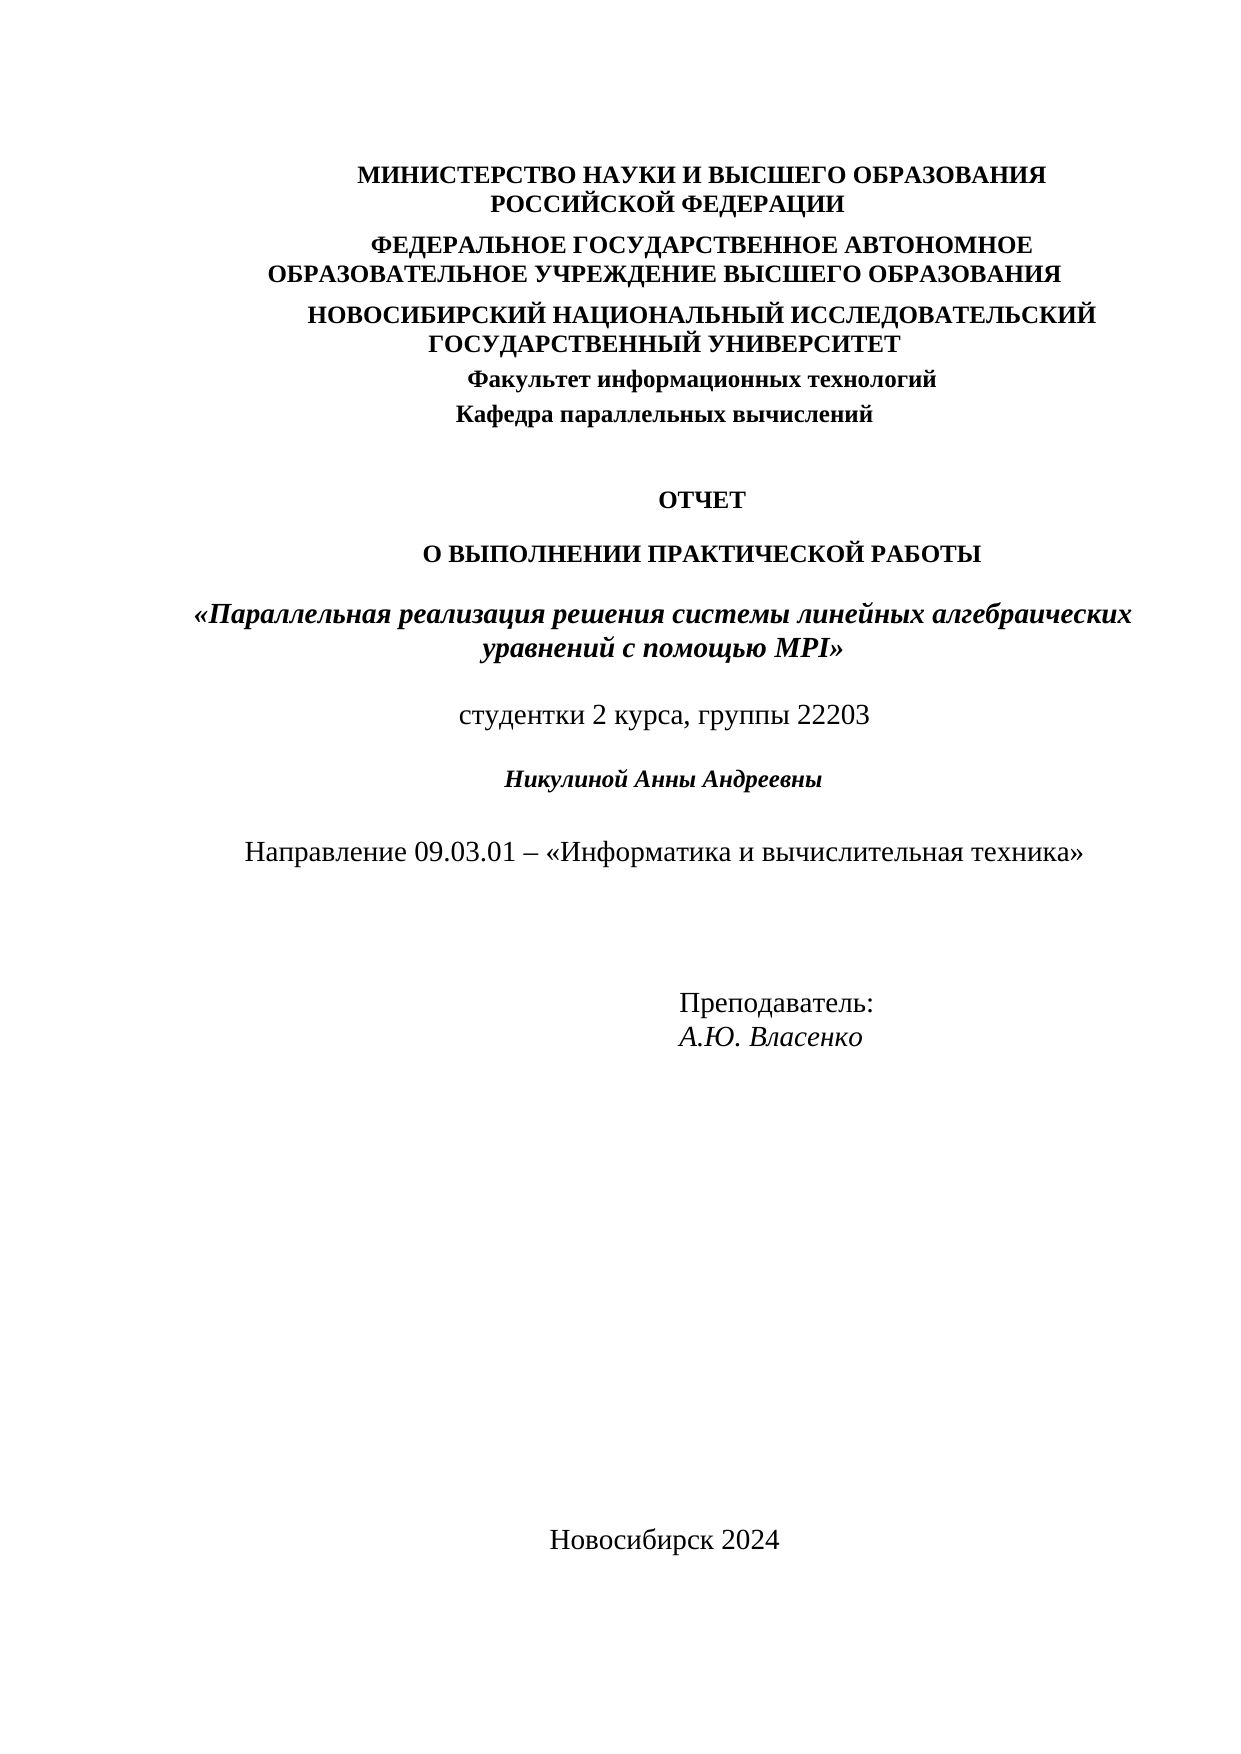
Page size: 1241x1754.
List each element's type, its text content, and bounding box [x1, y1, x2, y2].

list О ВЫПОЛНЕНИИ ПРАКТИЧЕСКОЙ РАБОТЫ [177, 539, 1152, 568]
list Факультет информационных технологий [177, 364, 1152, 393]
list МИНИСТЕРСТВО НАУКИ И ВЫСШЕГО ОБРАЗОВАНИЯ РОССИЙСКОЙ ФЕДЕРАЦИИ [177, 160, 1152, 218]
text А.Ю. Власенко [620, 1019, 1152, 1052]
text Кафедра параллельных вычислений [177, 399, 1152, 428]
text студентки 2 курса, группы 22203 [177, 697, 1152, 731]
text Преподаватель: [620, 985, 1152, 1019]
list ФЕДЕРАЛЬНОЕ ГОСУДАРСТВЕННОЕ АВТОНОМНОЕ ОБРАЗОВАТЕЛЬНОЕ УЧРЕЖДЕНИЕ ВЫСШЕГО ОБРАЗОВАНИЯ [177, 230, 1152, 288]
text Направление 09.03.01 – «Информатика и вычислительная техника» [177, 834, 1152, 868]
text Новосибирск 2024 [177, 1522, 1152, 1555]
text Никулиной Анны Андреевны [177, 764, 1152, 793]
text «Параллельная реализация решения системы линейных алгебраических уравнений с помощью MPI» [177, 596, 1152, 663]
list ОТЧЕТ [177, 485, 1152, 514]
list НОВОСИБИРСКИЙ НАЦИОНАЛЬНЫЙ ИССЛЕДОВАТЕЛЬСКИЙ ГОСУДАРСТВЕННЫЙ УНИВЕРСИТЕТ [177, 300, 1152, 358]
